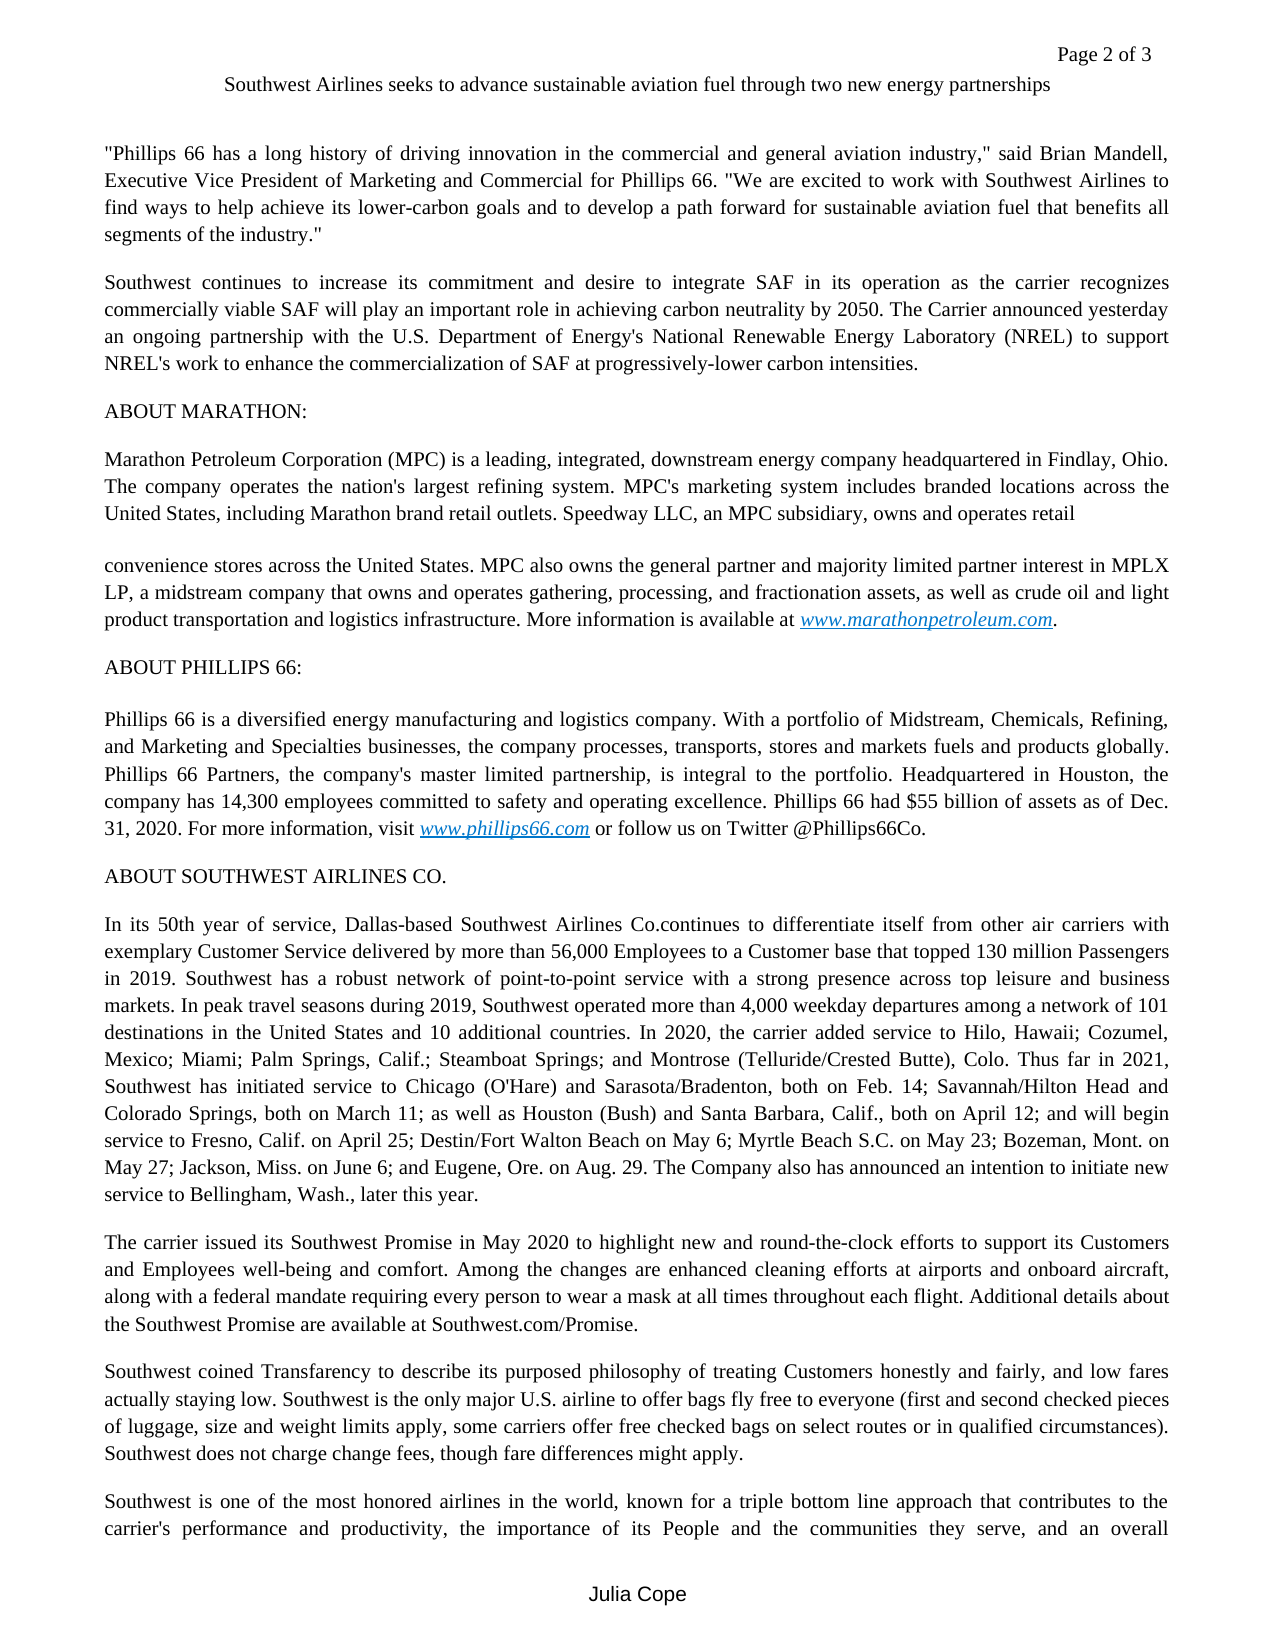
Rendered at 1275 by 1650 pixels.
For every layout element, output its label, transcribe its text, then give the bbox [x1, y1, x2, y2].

text Marathon Petroleum Corporation (MPC) is a leading, integrated, downstream energy company headquartered in Findlay, Ohio. The company operates the nation's largest refining system. MPC's marketing system includes branded locations across the United States, including Marathon brand retail outlets. Speedway LLC, an MPC subsidiary, owns and operates retail [104, 444, 1171, 525]
text ABOUT MARATHON: [104, 396, 1171, 423]
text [104, 1486, 1171, 1540]
text convenience stores across the United States. MPC also owns the general partner and majority limited partner interest in MPLX LP, a midstream company that owns and operates gathering, processing, and fractionation assets, as well as crude oil and light product transportation and logistics infrastructure. More information is available at www.marathonpetroleum.com. [104, 550, 1171, 631]
text "Phillips 66 has a long history of driving innovation in the commercial and general aviation industry," said Brian Mandell, Executive Vice President of Marketing and Commercial for Phillips 66. "We are excited to work with Southwest Airlines to find ways to help achieve its lower-carbon goals and to develop a path forward for sustainable aviation fuel that benefits all segments of the industry." [104, 138, 1171, 246]
text ABOUT SOUTHWEST AIRLINES CO. [104, 861, 1171, 888]
text ABOUT PHILLIPS 66: [104, 652, 1171, 679]
text Southwest coined Transfarency to describe its purposed philosophy of treating Customers honestly and fairly, and low fares actually staying low. Southwest is the only major U.S. airline to offer bags fly free to everyone (first and second checked pieces of luggage, size and weight limits apply, some carriers offer free checked bags on select routes or in qualified circumstances). Southwest does not charge change fees, though fare differences might apply. [104, 1356, 1171, 1465]
text In its 50th year of service, Dallas-based Southwest Airlines Co.continues to differentiate itself from other air carriers with exemplary Customer Service delivered by more than 56,000 Employees to a Customer base that topped 130 million Passengers in 2019. Southwest has a robust network of point-to-point service with a strong presence across top leisure and business markets. In peak travel seasons during 2019, Southwest operated more than 4,000 weekday departures among a network of 101 destinations in the United States and 10 additional countries. In 2020, the carrier added service to Hilo, Hawaii; Cozumel, Mexico; Miami; Palm Springs, Calif.; Steamboat Springs; and Montrose (Telluride/Crested Butte), Colo. Thus far in 2021, Southwest has initiated service to Chicago (O'Hare) and Sarasota/Bradenton, both on Feb. 14; Savannah/Hilton Head and Colorado Springs, both on March 11; as well as Houston (Bush) and Santa Barbara, Calif., both on April 12; and will begin service to Fresno, Calif. on April 25; Destin/Fort Walton Beach on May 6; Myrtle Beach S.C. on May 23; Bozeman, Mont. on May 27; Jackson, Miss. on June 6; and Eugene, Ore. on Aug. 29. The Company also has announced an intention to initiate new service to Bellingham, Wash., later this year. [104, 908, 1171, 1206]
text Phillips 66 is a diversified energy manufacturing and logistics company. With a portfolio of Midstream, Chemicals, Refining, and Marketing and Specialties businesses, the company processes, transports, stores and markets fuels and products globally. Phillips 66 Partners, the company's master limited partnership, is integral to the portfolio. Headquartered in Houston, the company has 14,300 employees committed to safety and operating excellence. Phillips 66 had $55 billion of assets as of Dec. 31, 2020. For more information, visit www.phillips66.com or follow us on Twitter @Phillips66Co. [104, 704, 1171, 840]
text Southwest continues to increase its commitment and desire to integrate SAF in its operation as the carrier recognizes commercially viable SAF will play an important role in achieving carbon neutrality by 2050. The Carrier announced yesterday an ongoing partnership with the U.S. Department of Energy's National Renewable Energy Laboratory (NREL) to support NREL's work to enhance the commercialization of SAF at progressively-lower carbon intensities. [104, 267, 1171, 375]
text The carrier issued its Southwest Promise in May 2020 to highlight new and round-the-clock efforts to support its Customers and Employees well-being and comfort. Among the changes are enhanced cleaning efforts at airports and onboard aircraft, along with a federal mandate requiring every person to wear a mask at all times throughout each flight. Additional details about the Southwest Promise are available at Southwest.com/Promise. [104, 1227, 1171, 1336]
